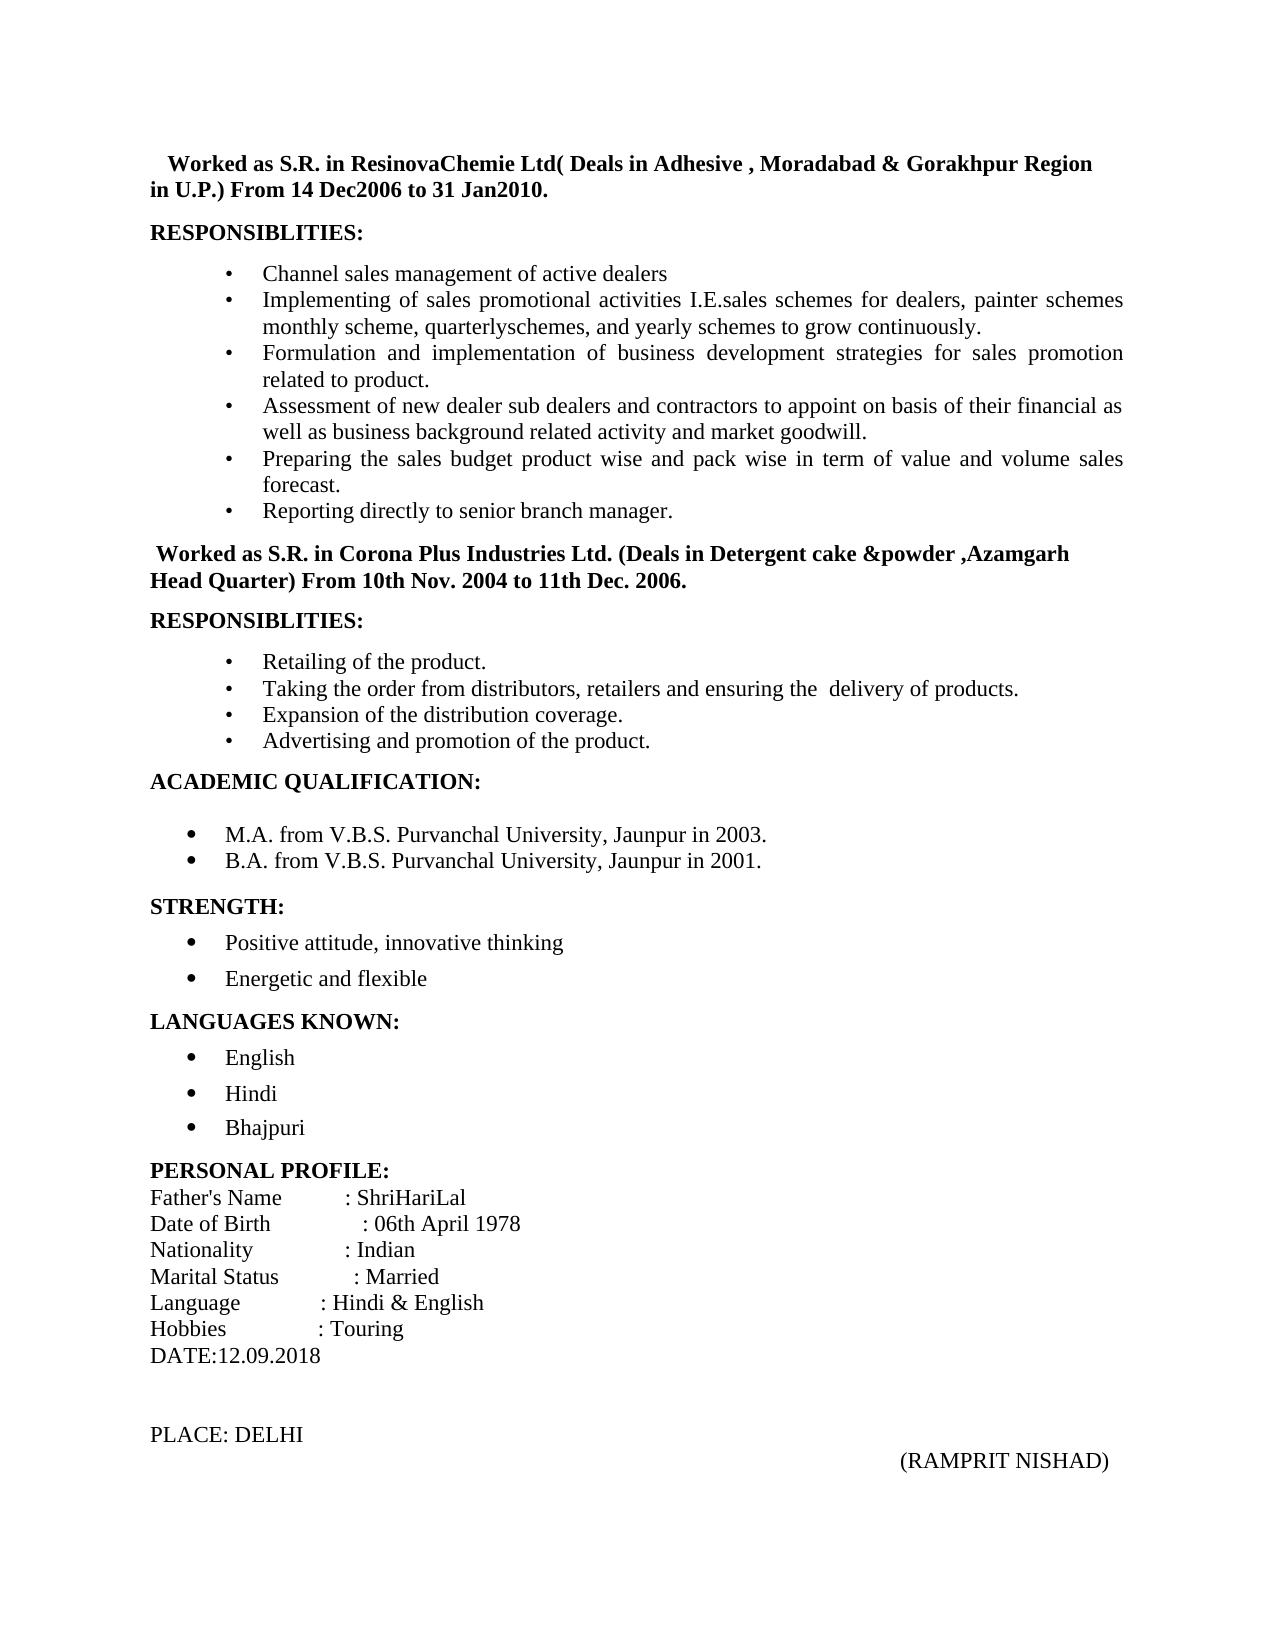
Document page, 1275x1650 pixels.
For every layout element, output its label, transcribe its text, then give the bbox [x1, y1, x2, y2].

text LANGUAGES KNOWN: [150, 1008, 1125, 1034]
text Hobbies : Touring [150, 1316, 1125, 1342]
text RESPONSIBLITIES: [150, 608, 1125, 634]
list M.A. from V.B.S. Purvanchal University, Jaunpur in 2003. [187, 821, 1125, 847]
text Worked as S.R. in ResinovaChemie Ltd( Deals in Adhesive , Moradabad & Gorakhpur Region [150, 150, 1125, 176]
list Advertising and promotion of the product. [225, 727, 1125, 754]
text PERSONAL PROFILE: [150, 1157, 1125, 1184]
list English [187, 1044, 1125, 1070]
text RESPONSIBLITIES: [150, 219, 1125, 246]
list Reporting directly to senior branch manager. [225, 497, 1125, 524]
list Channel sales management of active dealers [225, 260, 1125, 287]
text Worked as S.R. in Corona Plus Industries Ltd. (Deals in Detergent cake &powder ,Azamgarh [150, 541, 1125, 567]
list Retailing of the product. [225, 648, 1125, 675]
text Head Quarter) From 10th Nov. 2004 to 11th Dec. 2006. [150, 567, 1125, 593]
text PLACE: DELHI [150, 1421, 1125, 1447]
list Preparing the sales budget product wise and pack wise in term of value and volume sales forecast. [225, 445, 1125, 497]
text Marital Status : Married [150, 1263, 1125, 1289]
text DATE:12.09.2018 [150, 1342, 1125, 1368]
text Date of Birth : 06th April 1978 [150, 1210, 1125, 1236]
text STRENGTH: [150, 893, 1125, 919]
list B.A. from V.B.S. Purvanchal University, Jaunpur in 2001. [187, 847, 1125, 873]
list Implementing of sales promotional activities I.E.sales schemes for dealers, painter schemes monthly scheme, quarterlyschemes, and yearly schemes to grow continuously. [225, 287, 1125, 339]
text ACADEMIC QUALIFICATION: [150, 768, 1125, 794]
list Positive attitude, innovative thinking [187, 929, 1125, 955]
list Taking the order from distributors, retailers and ensuring the delivery of products. [225, 675, 1125, 701]
text Father's Name : ShriHariLal [150, 1184, 1125, 1210]
list Formulation and implementation of business development strategies for sales promotion related to product. [225, 339, 1125, 392]
list Hindi [187, 1079, 1125, 1106]
text (RAMPRIT NISHAD) [150, 1447, 1125, 1474]
list Bhajpuri [187, 1114, 1125, 1141]
list Assessment of new dealer sub dealers and contractors to appoint on basis of their financial as well as business background related activity and market goodwill. [225, 392, 1125, 445]
list Expansion of the distribution coverage. [225, 701, 1125, 727]
text Language : Hindi & English [150, 1289, 1125, 1316]
list Energetic and flexible [187, 964, 1125, 991]
text in U.P.) From 14 Dec2006 to 31 Jan2010. [150, 176, 1125, 203]
text Nationality : Indian [150, 1236, 1125, 1263]
